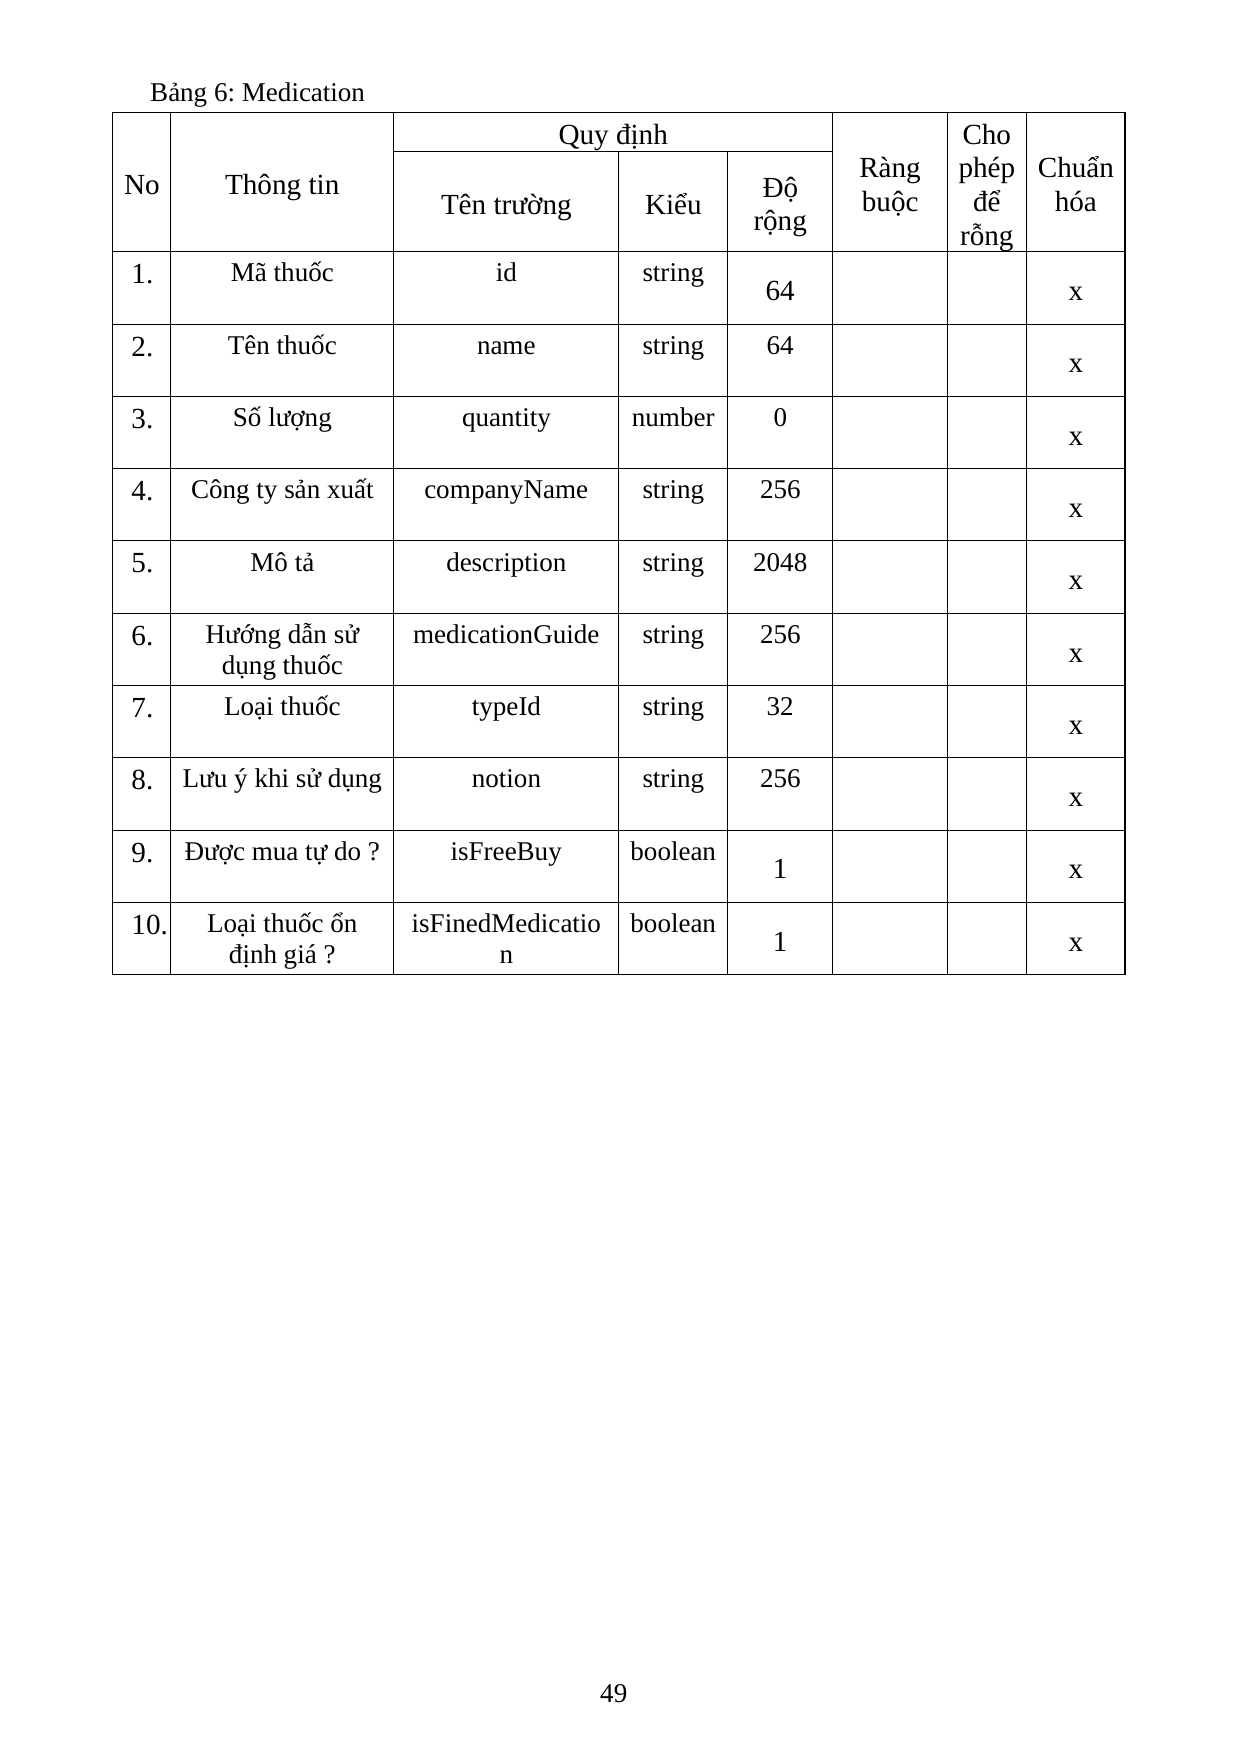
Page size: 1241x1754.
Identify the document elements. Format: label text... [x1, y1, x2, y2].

table_cell [833, 397, 947, 468]
table_cell 32 [728, 686, 832, 757]
table_cell string [619, 614, 727, 685]
table_cell boolean [619, 903, 727, 974]
table_cell [113, 831, 170, 902]
table_cell companyName [394, 469, 618, 540]
table_cell name [394, 325, 618, 396]
table_cell x [1027, 469, 1124, 540]
table_cell [113, 614, 170, 685]
text Bảng 6: Medication [75, 76, 1165, 107]
table_header Chuẩn hóa [1027, 113, 1124, 251]
table_cell Tên trường [394, 152, 618, 251]
table_cell [948, 686, 1026, 757]
table_cell Mô tả [171, 541, 393, 613]
table_cell [948, 614, 1026, 685]
table_cell [833, 469, 947, 540]
table_cell [113, 541, 170, 613]
table_cell [833, 903, 947, 974]
table_cell [833, 686, 947, 757]
table_cell x [1027, 831, 1124, 902]
table_cell [113, 397, 170, 468]
table_cell notion [394, 758, 618, 829]
table_cell Lưu ý khi sử dụng [171, 758, 393, 829]
table_cell [833, 541, 947, 613]
table_cell string [619, 541, 727, 613]
table_cell Tên thuốc [171, 325, 393, 396]
table_cell string [619, 469, 727, 540]
table_cell boolean [619, 831, 727, 902]
table_cell x [1027, 252, 1124, 323]
table_cell x [1027, 903, 1124, 974]
table_cell string [619, 325, 727, 396]
table_cell description [394, 541, 618, 613]
table_cell 256 [728, 469, 832, 540]
table_cell [948, 903, 1026, 974]
table_cell [948, 831, 1026, 902]
table_cell 2048 [728, 541, 832, 613]
table_cell string [619, 252, 727, 323]
table_cell Loại thuốc [171, 686, 393, 757]
table_cell Hướng dẫn sử dụng thuốc [171, 614, 393, 685]
table_header Quy định [394, 113, 832, 151]
table_cell [113, 758, 170, 829]
table_header Cho phép để rỗng [948, 113, 1026, 251]
table_cell string [619, 758, 727, 829]
table_cell [833, 252, 947, 323]
table_cell Loại thuốc ổn định giá ? [171, 903, 393, 974]
table_cell typeId [394, 686, 618, 757]
table_cell [113, 325, 170, 396]
table_cell Được mua tự do ? [171, 831, 393, 902]
table_cell [833, 325, 947, 396]
table_cell medicationGuide [394, 614, 618, 685]
table_cell [833, 831, 947, 902]
table_cell Kiểu [619, 152, 727, 251]
table_cell [113, 903, 170, 974]
table_cell isFinedMedication [394, 903, 618, 974]
table_cell 64 [728, 252, 832, 323]
table_cell [948, 758, 1026, 829]
table_cell x [1027, 686, 1124, 757]
table_cell Số lượng [171, 397, 393, 468]
table_cell [948, 325, 1026, 396]
table_cell 0 [728, 397, 832, 468]
table_cell 1 [728, 831, 832, 902]
table_cell 256 [728, 758, 832, 829]
table_cell [948, 397, 1026, 468]
table_cell number [619, 397, 727, 468]
table_cell [113, 252, 170, 323]
table_cell x [1027, 758, 1124, 829]
table_header No [113, 113, 170, 251]
table_cell [948, 541, 1026, 613]
table_cell 64 [728, 325, 832, 396]
table_cell x [1027, 397, 1124, 468]
table_cell id [394, 252, 618, 323]
table_cell isFreeBuy [394, 831, 618, 902]
table_cell [833, 614, 947, 685]
table_cell 1 [728, 903, 832, 974]
table_cell string [619, 686, 727, 757]
table_cell [113, 686, 170, 757]
table_cell [833, 758, 947, 829]
table_cell 256 [728, 614, 832, 685]
table_header Thông tin [171, 113, 393, 251]
table_cell [948, 469, 1026, 540]
table_cell x [1027, 541, 1124, 613]
table_header Ràng buộc [833, 113, 947, 251]
table_cell Độ rộng [728, 152, 832, 251]
table_cell x [1027, 614, 1124, 685]
table_cell [113, 469, 170, 540]
table_cell Mã thuốc [171, 252, 393, 323]
table_cell [948, 252, 1026, 323]
table_cell x [1027, 325, 1124, 396]
table_cell Công ty sản xuất [171, 469, 393, 540]
table_cell quantity [394, 397, 618, 468]
